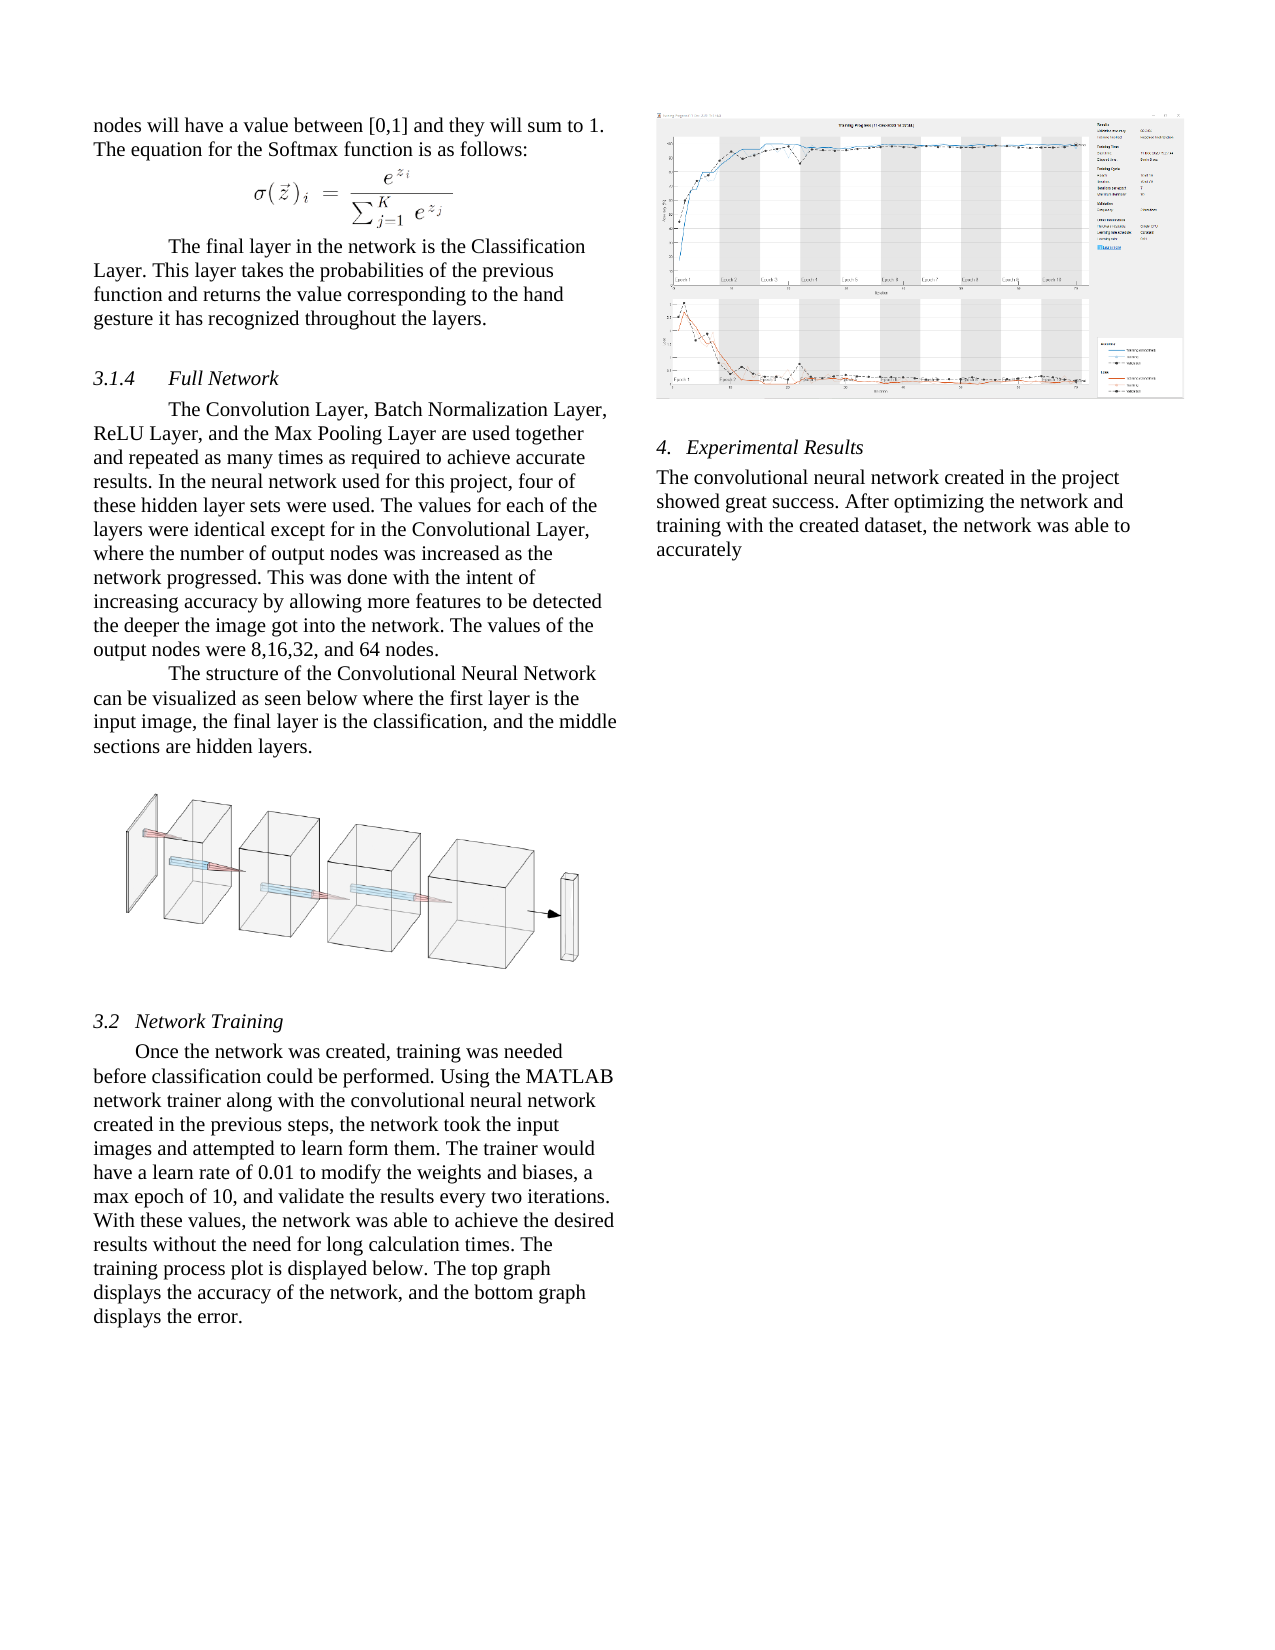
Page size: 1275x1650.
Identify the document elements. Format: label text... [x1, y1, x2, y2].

text The final layer in the network is the Classification Layer. This layer takes the probabilities of the previous function and returns the value corresponding to the hand gesture it has recognized throughout the layers. [93, 233, 619, 330]
picture [656, 112, 1185, 399]
text before classification could be performed. Using the MATLAB network trainer along with the convolutional neural network created in the previous steps, the network took the input images and attempted to learn form them. The trainer would have a learn rate of 0.01 to modify the weights and biases, a max epoch of 10, and validate the results every two iterations. With these values, the network was able to achieve the desired results without the need for long calculation times. The training process plot is displayed below. The top graph displays the accuracy of the network, and the bottom graph displays the error. [93, 1063, 619, 1328]
subtitle Network Training [93, 1009, 619, 1033]
subtitle Full Network [93, 366, 619, 390]
text The Convolution Layer, Batch Normalization Layer, ReLU Layer, and the Max Pooling Layer are used together and repeated as many times as required to achieve accurate results. In the neural network used for this project, four of these hidden layer sets were used. The values for each of the layers were identical except for in the Convolutional Layer, where the number of output nodes was increased as the network progressed. This was done with the intent of increasing accuracy by allowing more features to be detected the deeper the image got into the network. The values of the output nodes were 8,16,32, and 64 nodes. [93, 397, 619, 661]
text Once the network was created, training was needed [93, 1039, 619, 1063]
picture [93, 781, 619, 997]
text The structure of the Convolutional Neural Network can be visualized as seen below where the first layer is the input image, the final layer is the classification, and the middle sections are hidden layers. [93, 661, 619, 758]
text The convolutional neural network created in the project showed great success. After optimizing the network and training with the created dataset, the network was able to accurately [656, 465, 1182, 561]
subtitle Experimental Results [656, 435, 1182, 459]
picture [252, 160, 459, 234]
